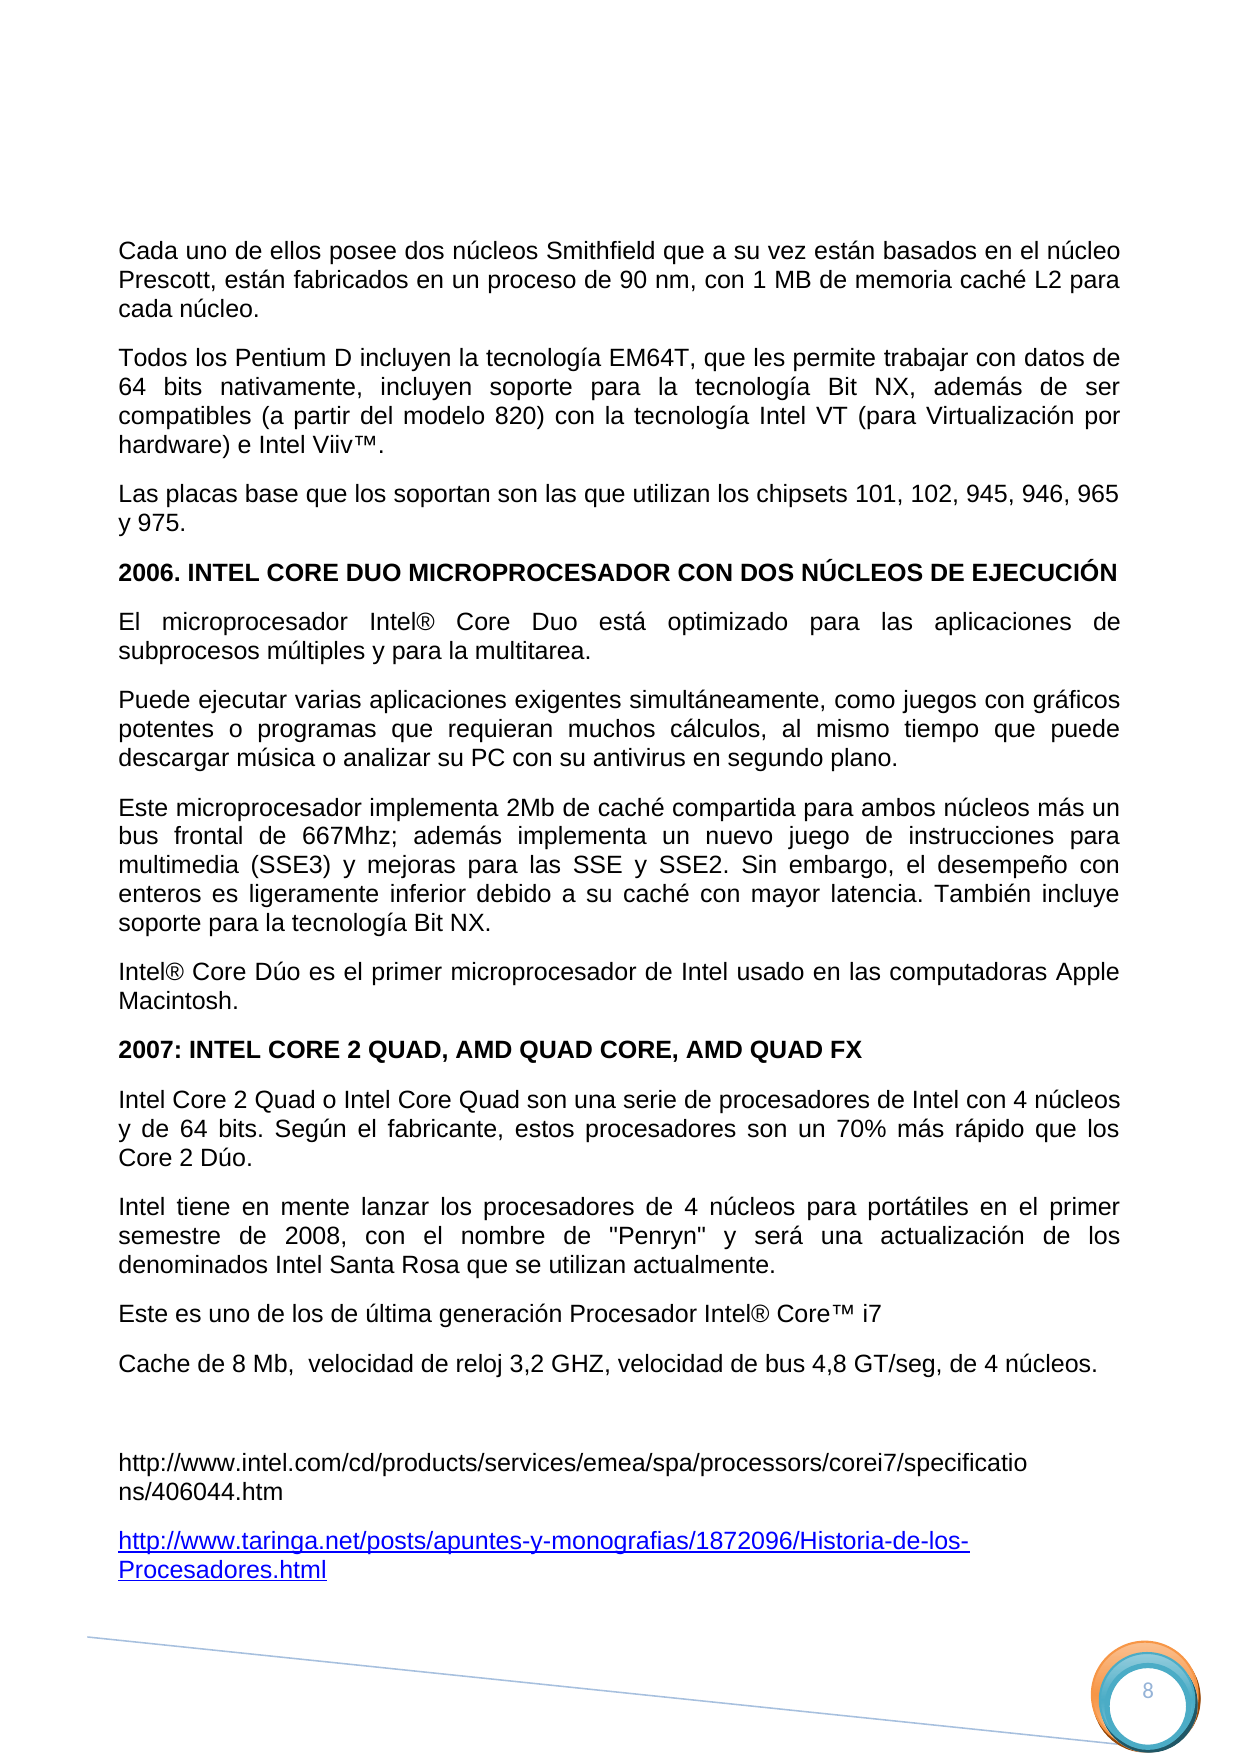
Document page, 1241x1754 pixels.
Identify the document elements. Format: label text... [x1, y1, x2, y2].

text Todos los Pentium D incluyen la tecnología EM64T, que les permite trabajar con datos de 64 bits nativamente, incluyen soporte para la tecnología Bit NX, además de ser compatibles (a partir del modelo 820) con la tecnología Intel VT (para Virtualización por hardware) e Intel Viiv™. [118, 343, 1122, 458]
text Este es uno de los de última generación Procesador Intel® Core™ i7 [118, 1299, 1122, 1328]
text http://www.taringa.net/posts/apuntes-y-monografias/1872096/Historia-de-los-Procesadores.html [118, 1526, 1122, 1584]
text Intel Core 2 Quad o Intel Core Quad son una serie de procesadores de Intel con 4 núcleos y de 64 bits. Según el fabricante, estos procesadores son un 70% más rápido que los Core 2 Dúo. [118, 1085, 1122, 1171]
text 2007: INTEL CORE 2 QUAD, AMD QUAD CORE, AMD QUAD FX [118, 1035, 1122, 1064]
text Las placas base que los soportan son las que utilizan los chipsets 101, 102, 945, 946, 965 y 975. [118, 479, 1122, 537]
text Cache de 8 Mb, velocidad de reloj 3,2 GHZ, velocidad de bus 4,8 GT/seg, de 4 núcleos. [118, 1349, 1122, 1377]
text Este microprocesador implementa 2Mb de caché compartida para ambos núcleos más un bus frontal de 667Mhz; además implementa un nuevo juego de instrucciones para multimedia (SSE3) y mejoras para las SSE y SSE2. Sin embargo, el desempeño con enteros es ligeramente inferior debido a su caché con mayor latencia. También incluye soporte para la tecnología Bit NX. [118, 792, 1122, 936]
text http://www.intel.com/cd/products/services/emea/spa/processors/corei7/specificatio ns/406044.htm [118, 1448, 1122, 1505]
text Intel tiene en mente lanzar los procesadores de 4 núcleos para portátiles en el primer semestre de 2008, con el nombre de "Penryn" y será una actualización de los denominados Intel Santa Rosa que se utilizan actualmente. [118, 1192, 1122, 1278]
text Puede ejecutar varias aplicaciones exigentes simultáneamente, como juegos con gráficos potentes o programas que requieran muchos cálculos, al mismo tiempo que puede descargar música o analizar su PC con su antivirus en segundo plano. [118, 685, 1122, 772]
text Cada uno de ellos posee dos núcleos Smithfield que a su vez están basados en el núcleo Prescott, están fabricados en un proceso de 90 nm, con 1 MB de memoria caché L2 para cada núcleo. [118, 236, 1122, 322]
text El microprocesador Intel® Core Duo está optimizado para las aplicaciones de subprocesos múltiples y para la multitarea. [118, 607, 1122, 664]
text Intel® Core Dúo es el primer microprocesador de Intel usado en las computadoras Apple Macintosh. [118, 957, 1122, 1014]
text 2006. INTEL CORE DUO MICROPROCESADOR CON DOS NÚCLEOS DE EJECUCIÓN [118, 557, 1122, 586]
